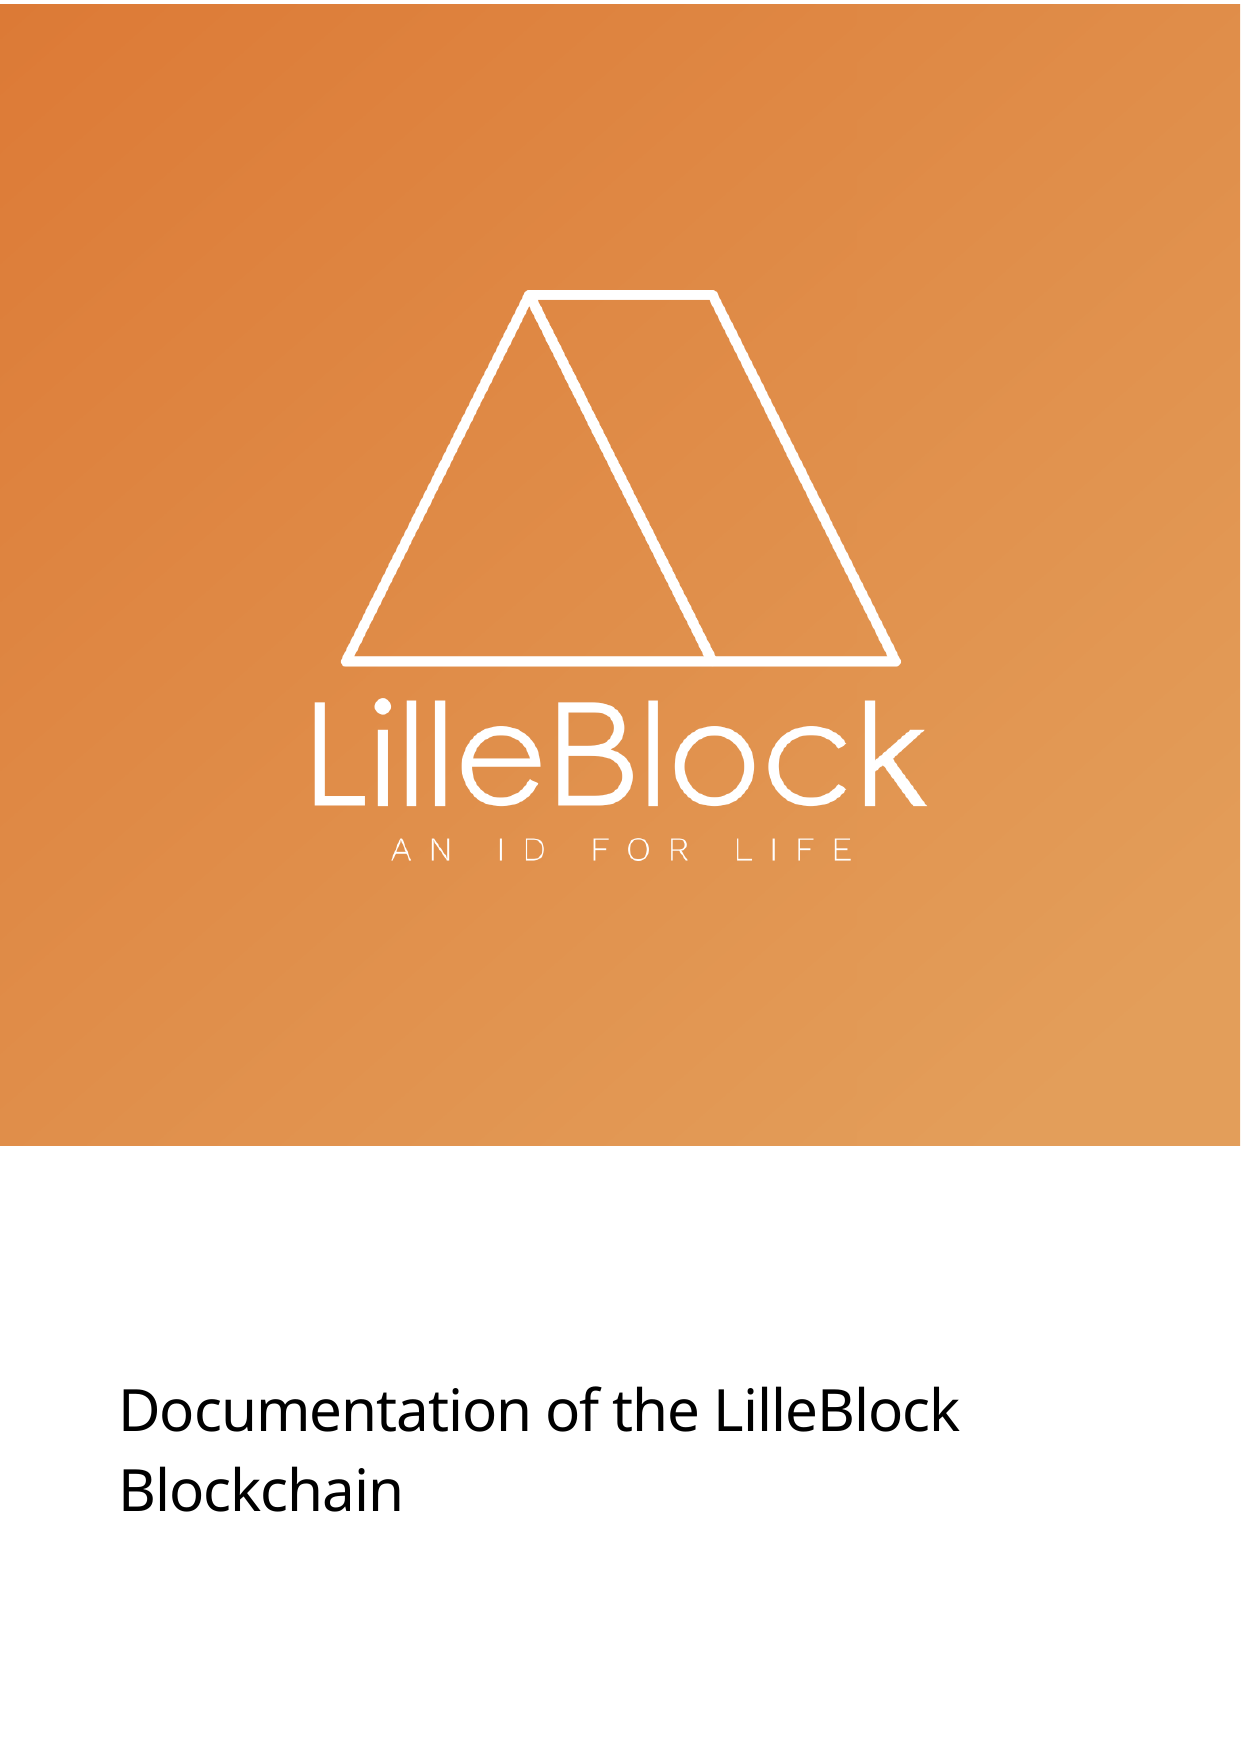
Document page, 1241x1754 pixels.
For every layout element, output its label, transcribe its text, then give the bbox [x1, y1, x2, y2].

title Documentation of the LilleBlock Blockchain [118, 1369, 1122, 1528]
picture [0, 4, 1241, 1146]
